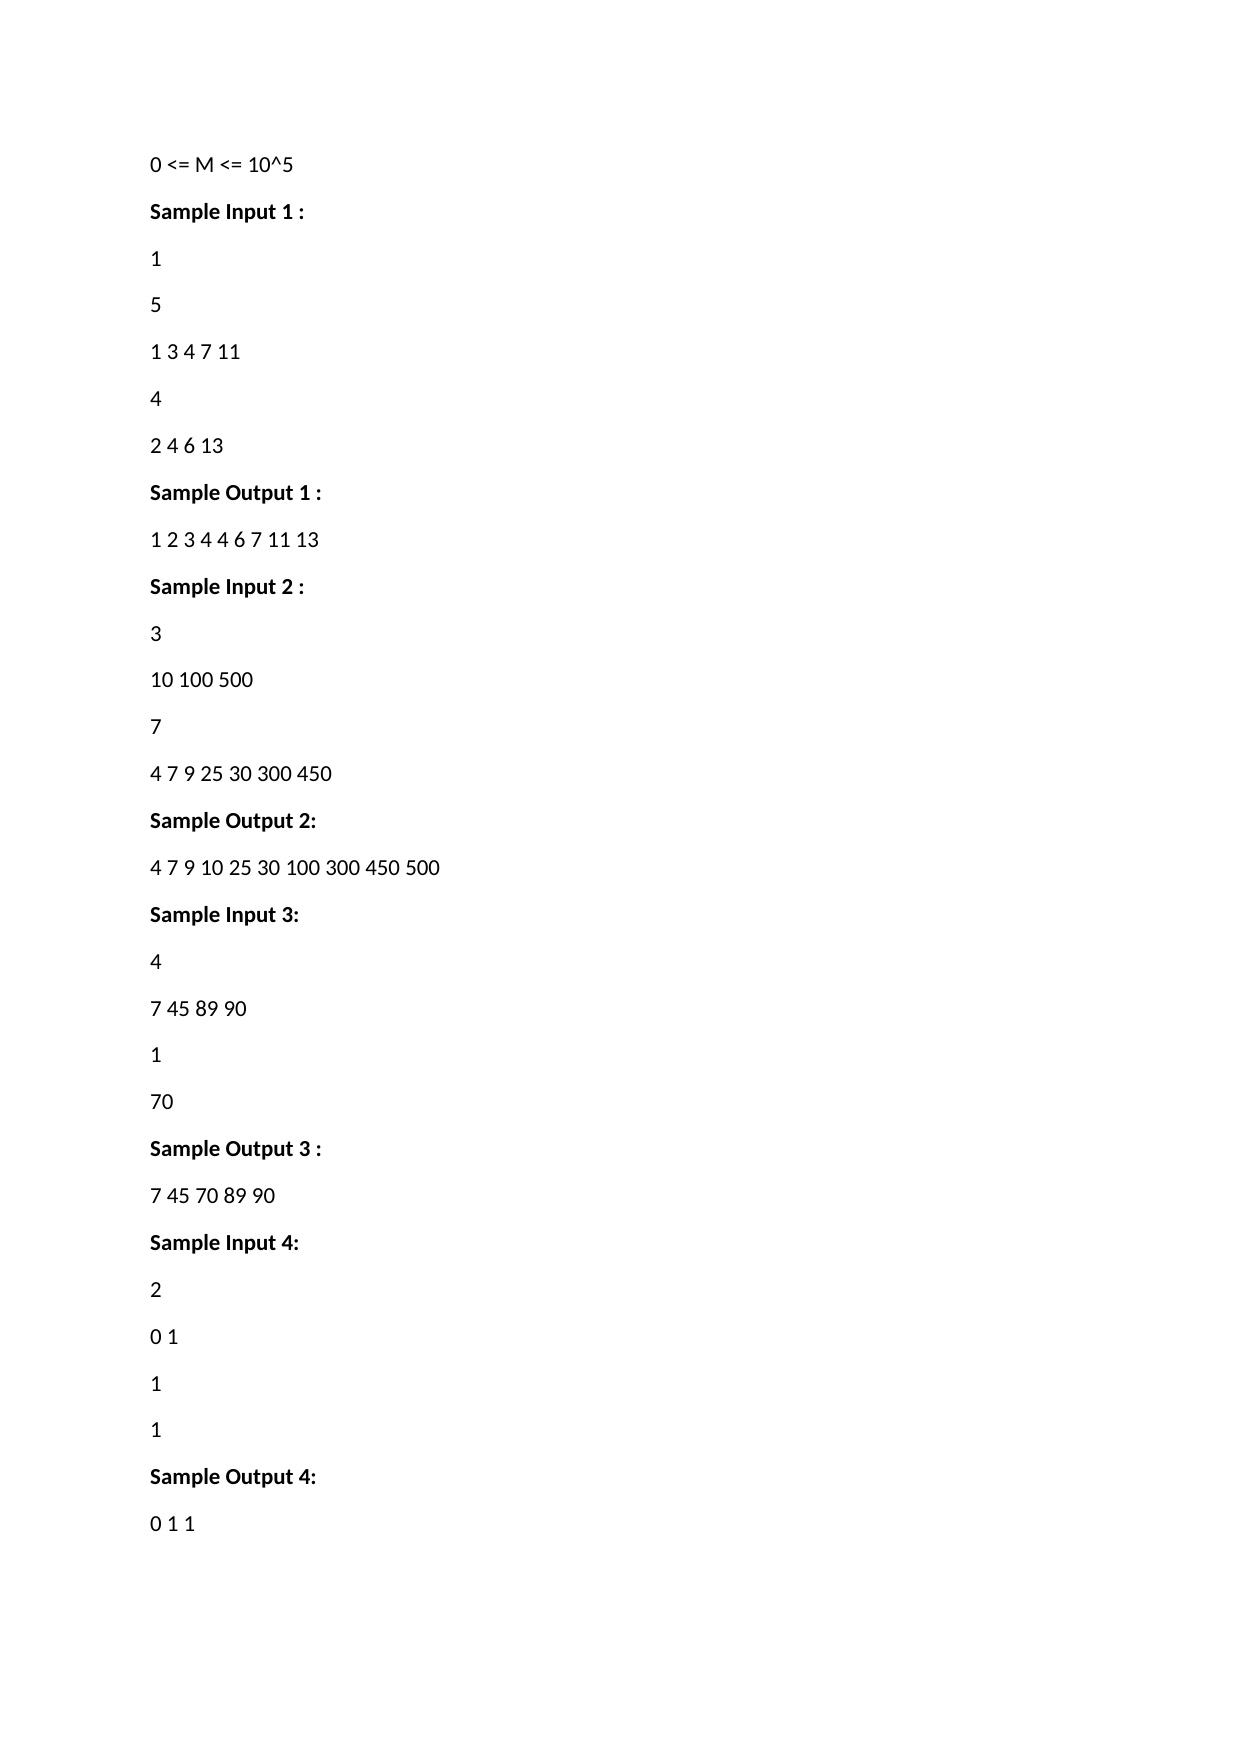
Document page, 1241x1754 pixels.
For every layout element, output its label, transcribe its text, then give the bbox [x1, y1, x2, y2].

text Sample Output 4: [150, 1462, 1090, 1491]
text 0 1 1 [150, 1509, 1090, 1537]
text 1 [150, 244, 1090, 272]
text 3 [150, 619, 1090, 647]
text 1 [150, 1416, 1090, 1444]
text 1 [150, 1041, 1090, 1069]
text Sample Output 3 : [150, 1134, 1090, 1162]
text 2 [150, 1275, 1090, 1303]
text 7 45 70 89 90 [150, 1181, 1090, 1209]
text Sample Input 1 : [150, 197, 1090, 225]
text 7 45 89 90 [150, 994, 1090, 1022]
text Sample Input 3: [150, 900, 1090, 928]
text 5 [150, 291, 1090, 319]
text 1 [150, 1369, 1090, 1397]
text 4 [150, 384, 1090, 412]
text 4 7 9 25 30 300 450 [150, 759, 1090, 787]
text 4 [150, 947, 1090, 975]
text 7 [150, 712, 1090, 741]
text 4 7 9 10 25 30 100 300 450 500 [150, 853, 1090, 881]
text 0 <= M <= 10^5 [150, 150, 1090, 178]
text 1 3 4 7 11 [150, 337, 1090, 366]
text Sample Output 1 : [150, 478, 1090, 506]
text Sample Input 4: [150, 1228, 1090, 1256]
text Sample Input 2 : [150, 572, 1090, 600]
text 10 100 500 [150, 666, 1090, 694]
text 0 1 [150, 1322, 1090, 1350]
text 1 2 3 4 4 6 7 11 13 [150, 525, 1090, 553]
text 2 4 6 13 [150, 431, 1090, 459]
text 70 [150, 1087, 1090, 1116]
text Sample Output 2: [150, 806, 1090, 834]
